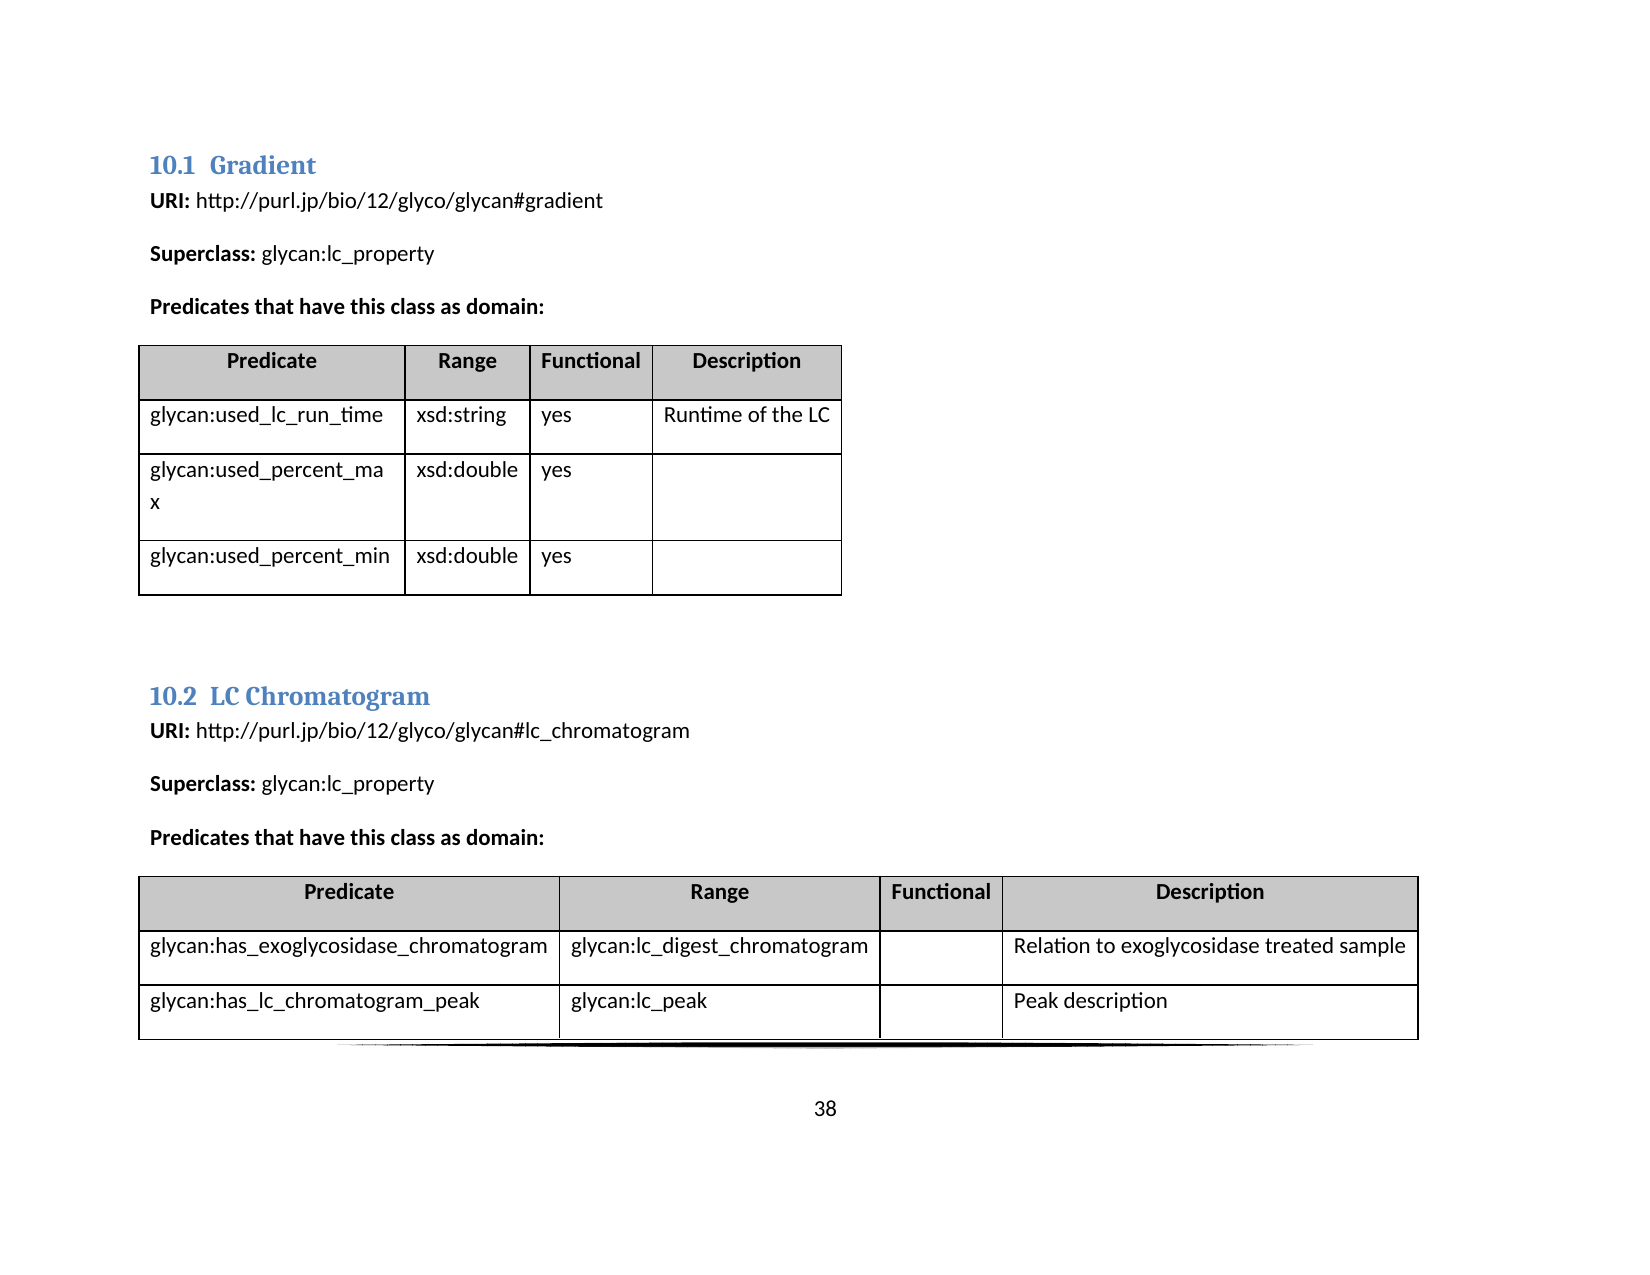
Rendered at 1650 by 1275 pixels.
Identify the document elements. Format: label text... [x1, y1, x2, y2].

text Superclass: glycan:lc_property [150, 239, 1500, 267]
table_cell glycan:used_percent_max [140, 455, 404, 540]
table_cell Relation to exoglycosidase treated sample [1003, 932, 1417, 984]
text Predicates that have this class as domain: [150, 292, 1500, 320]
table_cell glycan:has_exoglycosidase_chromatogram [140, 932, 559, 984]
table_header Range [406, 346, 529, 399]
table_header Range [560, 877, 879, 930]
subtitle LC Chromatogram [150, 681, 1500, 712]
text Predicates that have this class as domain: [150, 823, 1500, 851]
table_cell [653, 541, 841, 594]
table_cell glycan:lc_digest_chromatogram [560, 932, 879, 984]
table_header Predicate [140, 346, 404, 399]
table_cell xsd:string [406, 401, 529, 453]
table_cell [881, 932, 1002, 984]
table_cell [881, 986, 1002, 1038]
picture [337, 1041, 1313, 1049]
table_cell xsd:double [406, 541, 529, 594]
table_header Description [1003, 877, 1417, 930]
table_cell yes [531, 401, 652, 453]
text URI: http://purl.jp/bio/12/glyco/glycan#gradient [150, 186, 1500, 214]
table_cell glycan:lc_peak [560, 986, 879, 1038]
table_cell [653, 455, 841, 540]
table_header Functional [881, 877, 1002, 930]
text URI: http://purl.jp/bio/12/glyco/glycan#lc_chromatogram [150, 717, 1500, 744]
table_header Functional [531, 346, 652, 399]
table_cell glycan:has_lc_chromatogram_peak [140, 986, 559, 1038]
table_cell Runtime of the LC [653, 401, 841, 453]
text Superclass: glycan:lc_property [150, 769, 1500, 798]
table_cell yes [531, 541, 652, 594]
table_cell glycan:used_lc_run_time [140, 401, 404, 453]
table_cell glycan:used_percent_min [140, 541, 404, 594]
subtitle Gradient [150, 150, 1500, 181]
table_cell Peak description [1003, 986, 1417, 1038]
table_header Predicate [140, 877, 559, 930]
table_cell yes [531, 455, 652, 540]
table_cell xsd:double [406, 455, 529, 540]
table_header Description [653, 346, 841, 399]
